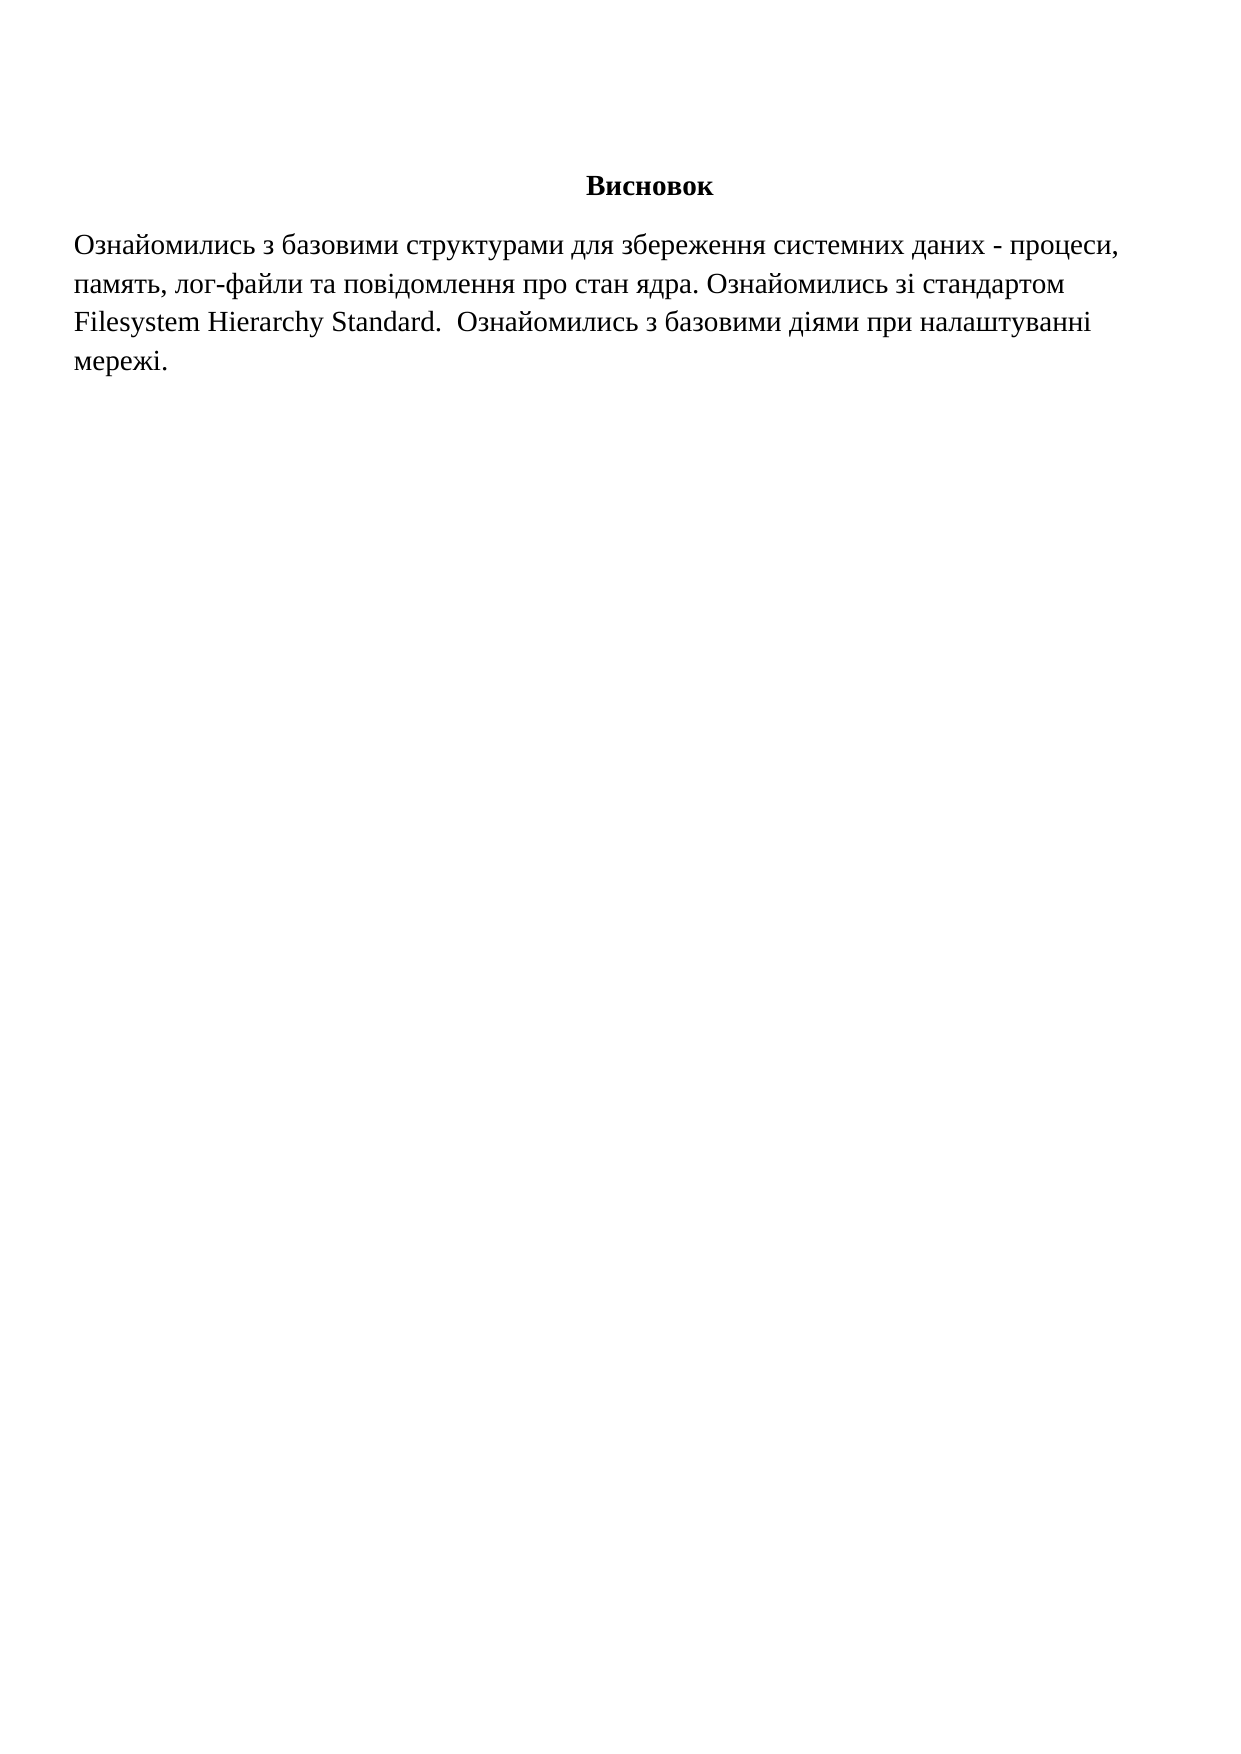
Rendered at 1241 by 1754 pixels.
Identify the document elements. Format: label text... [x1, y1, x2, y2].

text Висновок [148, 168, 1152, 202]
text Ознайомились з базовими структурами для збереження системних даних - процеси, память, лог-файли та повідомлення про стан ядра. Ознайомились зі стандартом Filesystem Hierarchy Standard. Ознайомились з базовими діями при налаштуванні мережі. [74, 227, 1152, 377]
